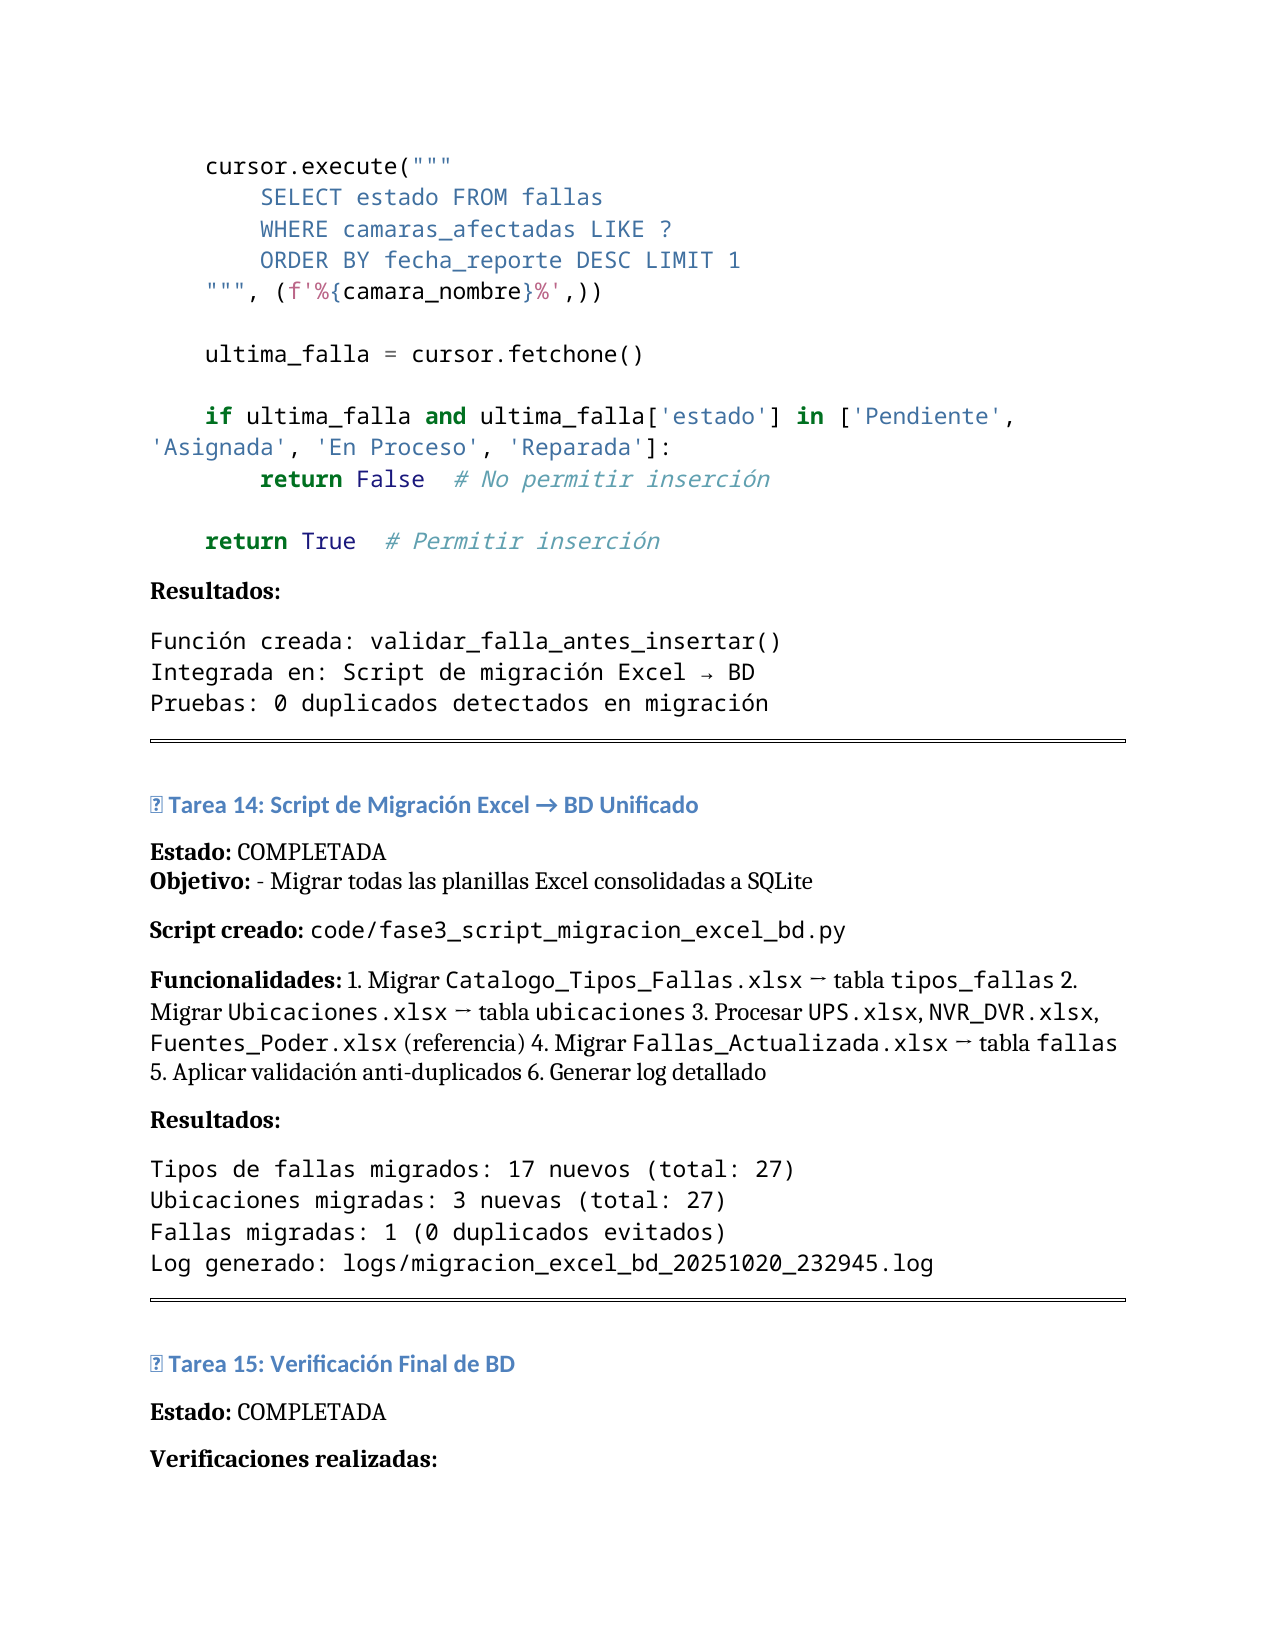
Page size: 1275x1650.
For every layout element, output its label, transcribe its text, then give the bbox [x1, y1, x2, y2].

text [150, 150, 1125, 556]
text Script creado: code/fase3_script_migracion_excel_bd.py [150, 914, 1125, 946]
text Estado: COMPLETADA Objetivo: - Migrar todas las planillas Excel consolidadas a SQLite [150, 838, 1125, 896]
text Resultados: [150, 1106, 1125, 1134]
subtitle ✅ Tarea 15: Verificación Final de BD [150, 1348, 1125, 1379]
text Tipos de fallas migrados: 17 nuevos (total: 27) Ubicaciones migradas: 3 nuevas (total: 27) Fallas migradas: 1 (0 duplicados evitados) Log generado: logs/migracion_excel_bd_20251020_232945.log [150, 1153, 1125, 1278]
text Estado: COMPLETADA [150, 1398, 1125, 1426]
text Resultados: [150, 577, 1125, 606]
text Funcionalidades: 1. Migrar Catalogo_Tipos_Fallas.xlsx → tabla tipos_fallas 2. Migrar Ubicaciones.xlsx → tabla ubicaciones 3. Procesar UPS.xlsx, NVR_DVR.xlsx, Fuentes_Poder.xlsx (referencia) 4. Migrar Fallas_Actualizada.xlsx → tabla fallas 5. Aplicar validación anti-duplicados 6. Generar log detallado [150, 964, 1125, 1087]
text Función creada: validar_falla_antes_insertar() Integrada en: Script de migración Excel → BD Pruebas: 0 duplicados detectados en migración [150, 624, 1125, 718]
subtitle ✅ Tarea 14: Script de Migración Excel → BD Unificado [150, 789, 1125, 819]
text Verificaciones realizadas: [150, 1445, 1125, 1474]
